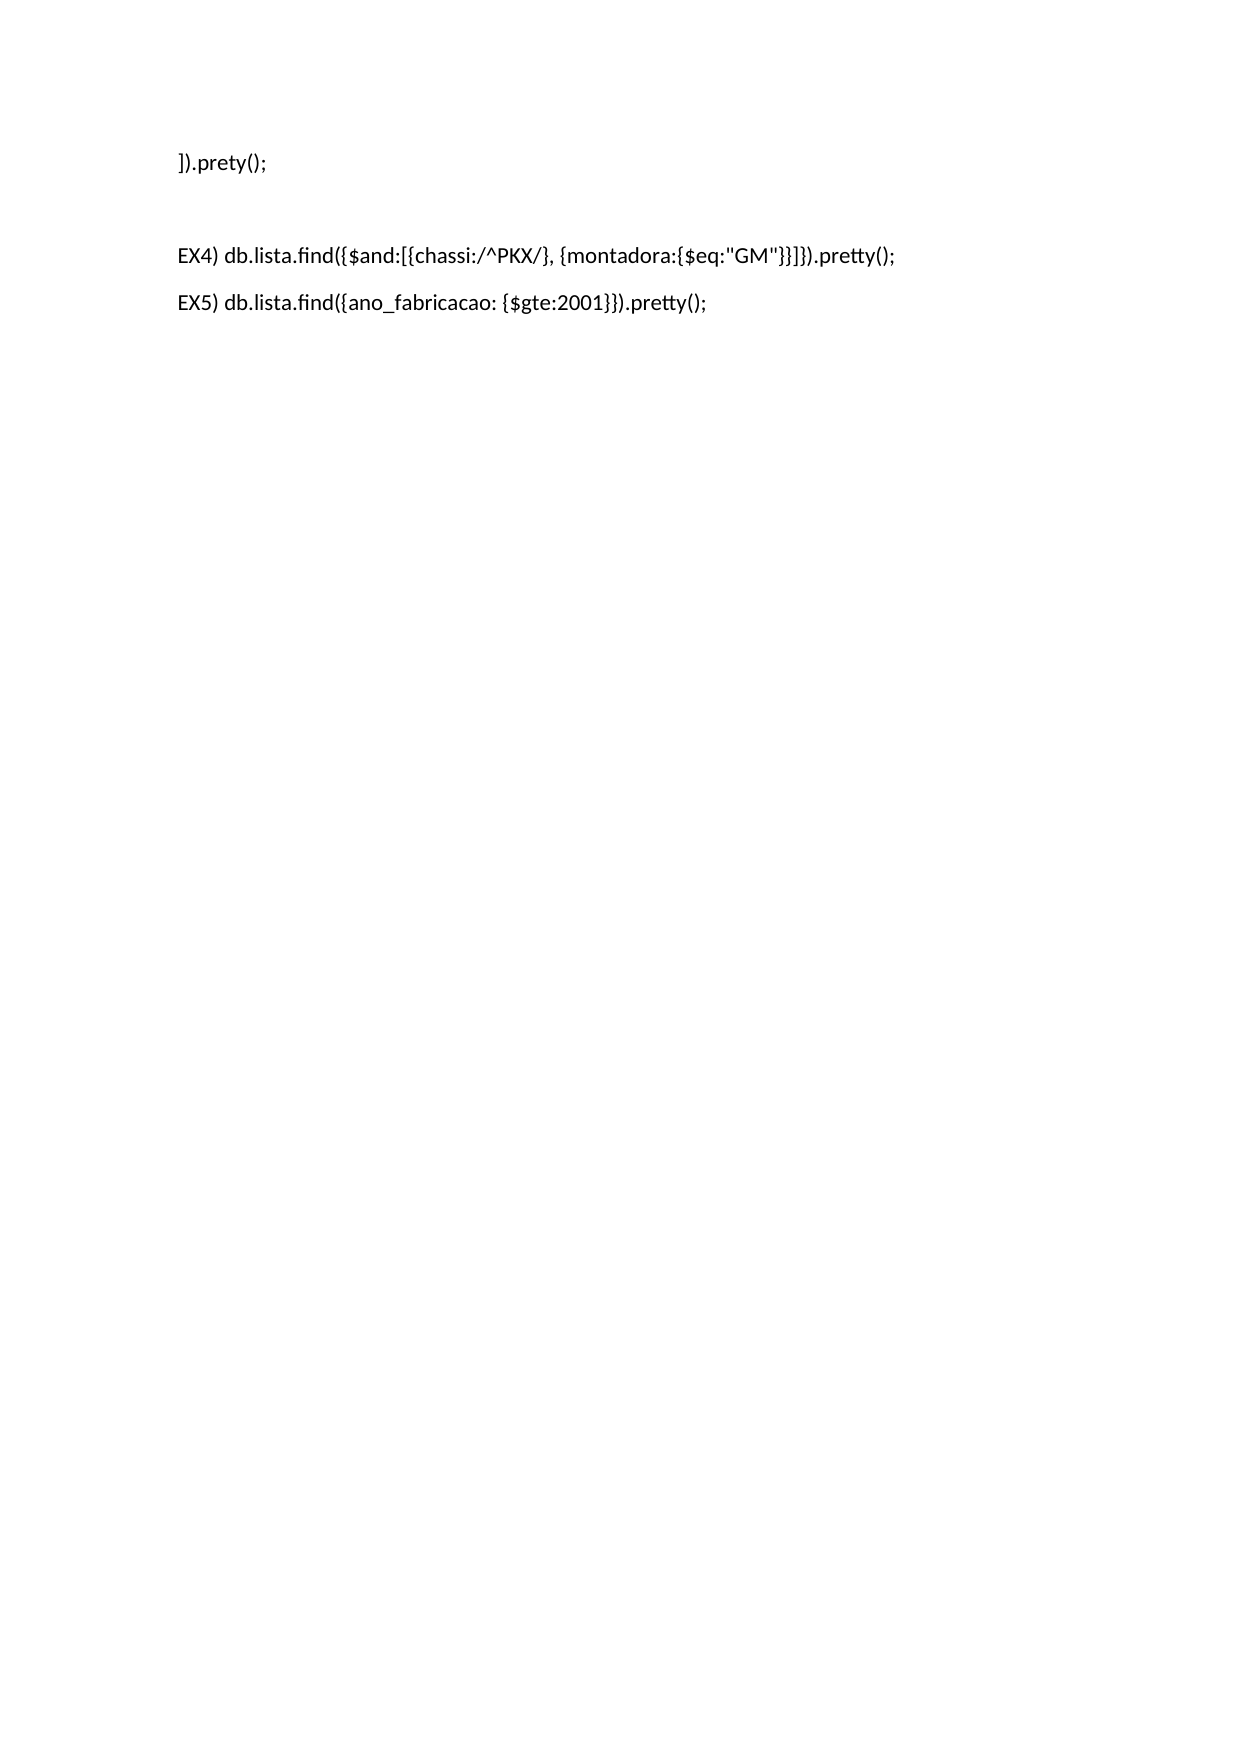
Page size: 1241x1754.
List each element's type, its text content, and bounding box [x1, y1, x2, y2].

text ]).prety(); [177, 148, 1063, 176]
text EX5) db.lista.find({ano_fabricacao: {$gte:2001}}).pretty(); [177, 288, 1063, 316]
text EX4) db.lista.find({$and:[{chassi:/^PKX/}, {montadora:{$eq:"GM"}}]}).pretty(); [177, 241, 1063, 269]
